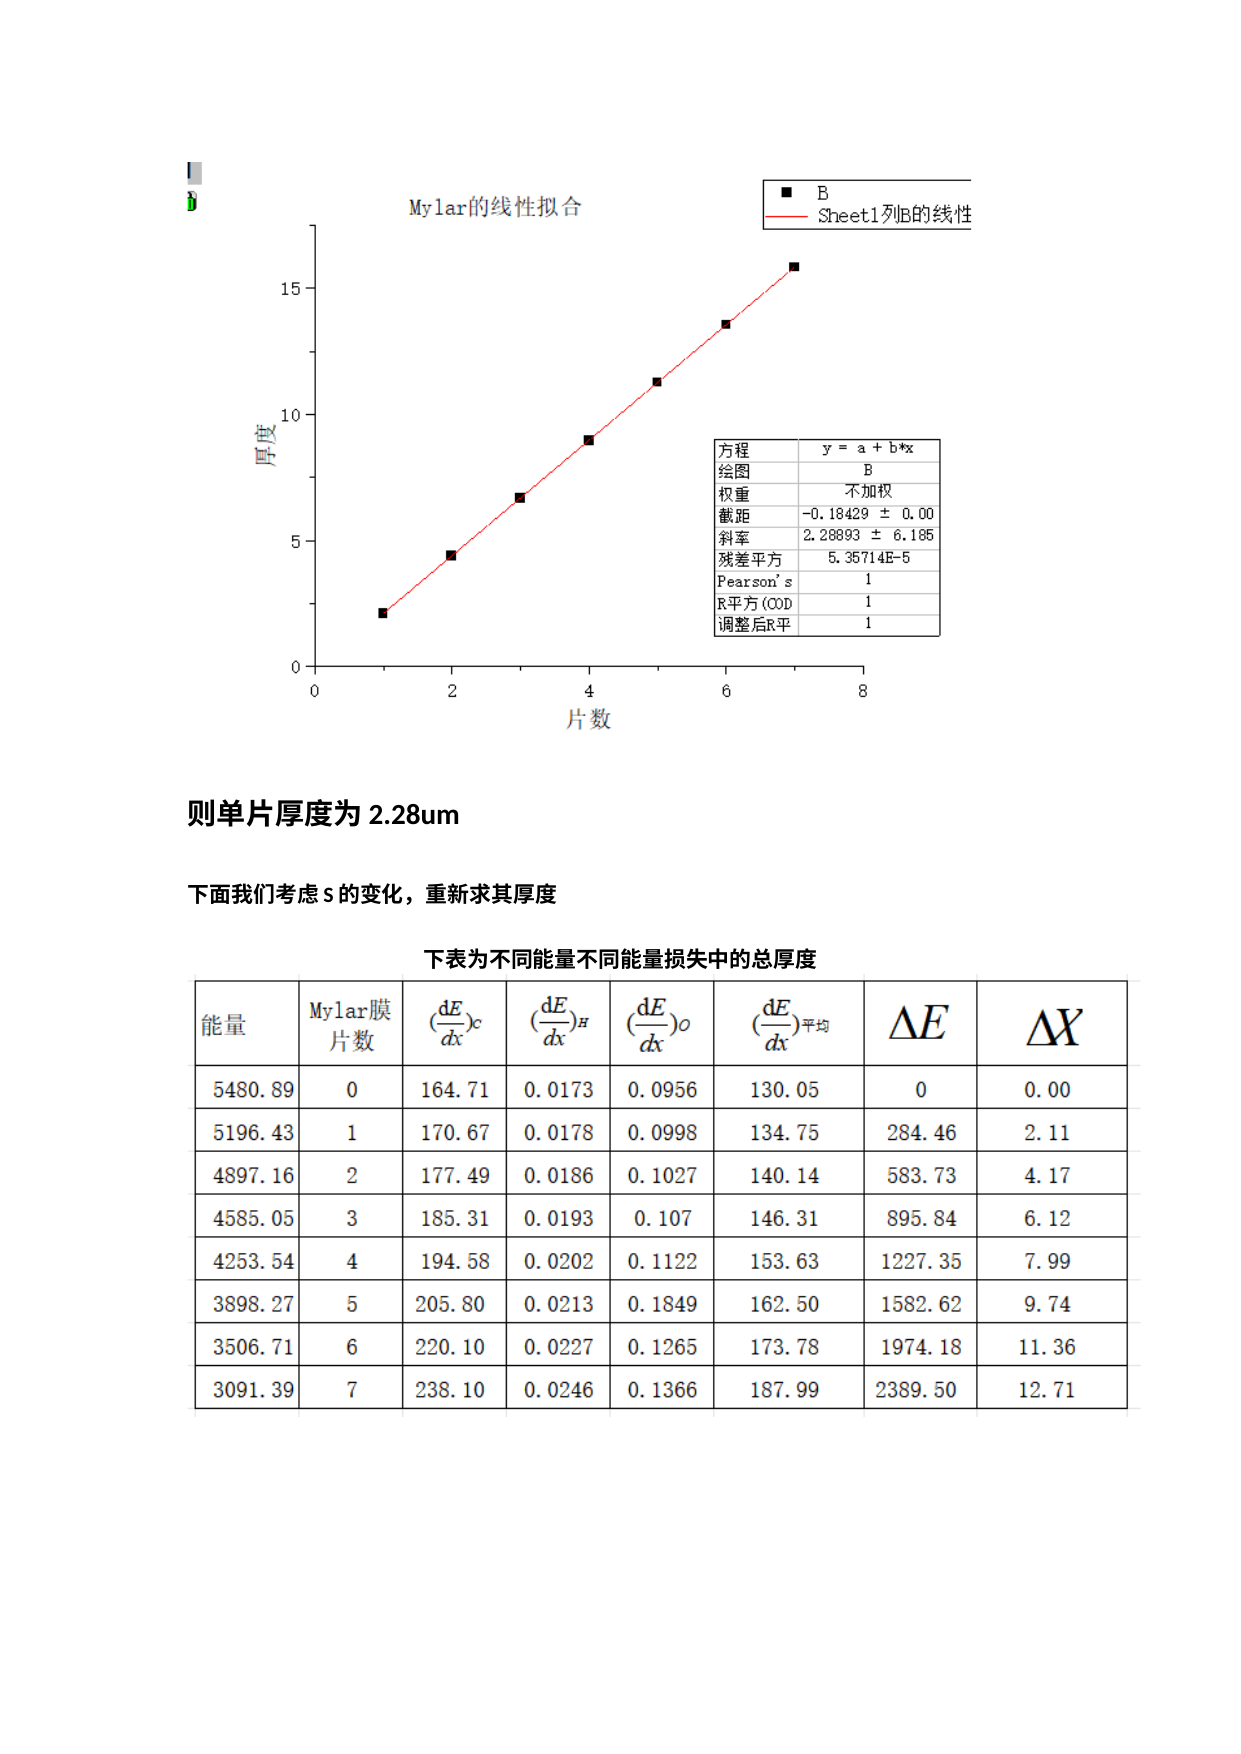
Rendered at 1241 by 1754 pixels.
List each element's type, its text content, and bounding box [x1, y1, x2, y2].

list 下面我们考虑S的变化，重新求其厚度 [187, 877, 1053, 909]
picture [187, 162, 972, 756]
picture [187, 974, 1141, 1417]
list 则单片厚度为2.28um [187, 779, 1053, 844]
list 下表为不同能量不同能量损失中的总厚度 [187, 942, 1053, 974]
